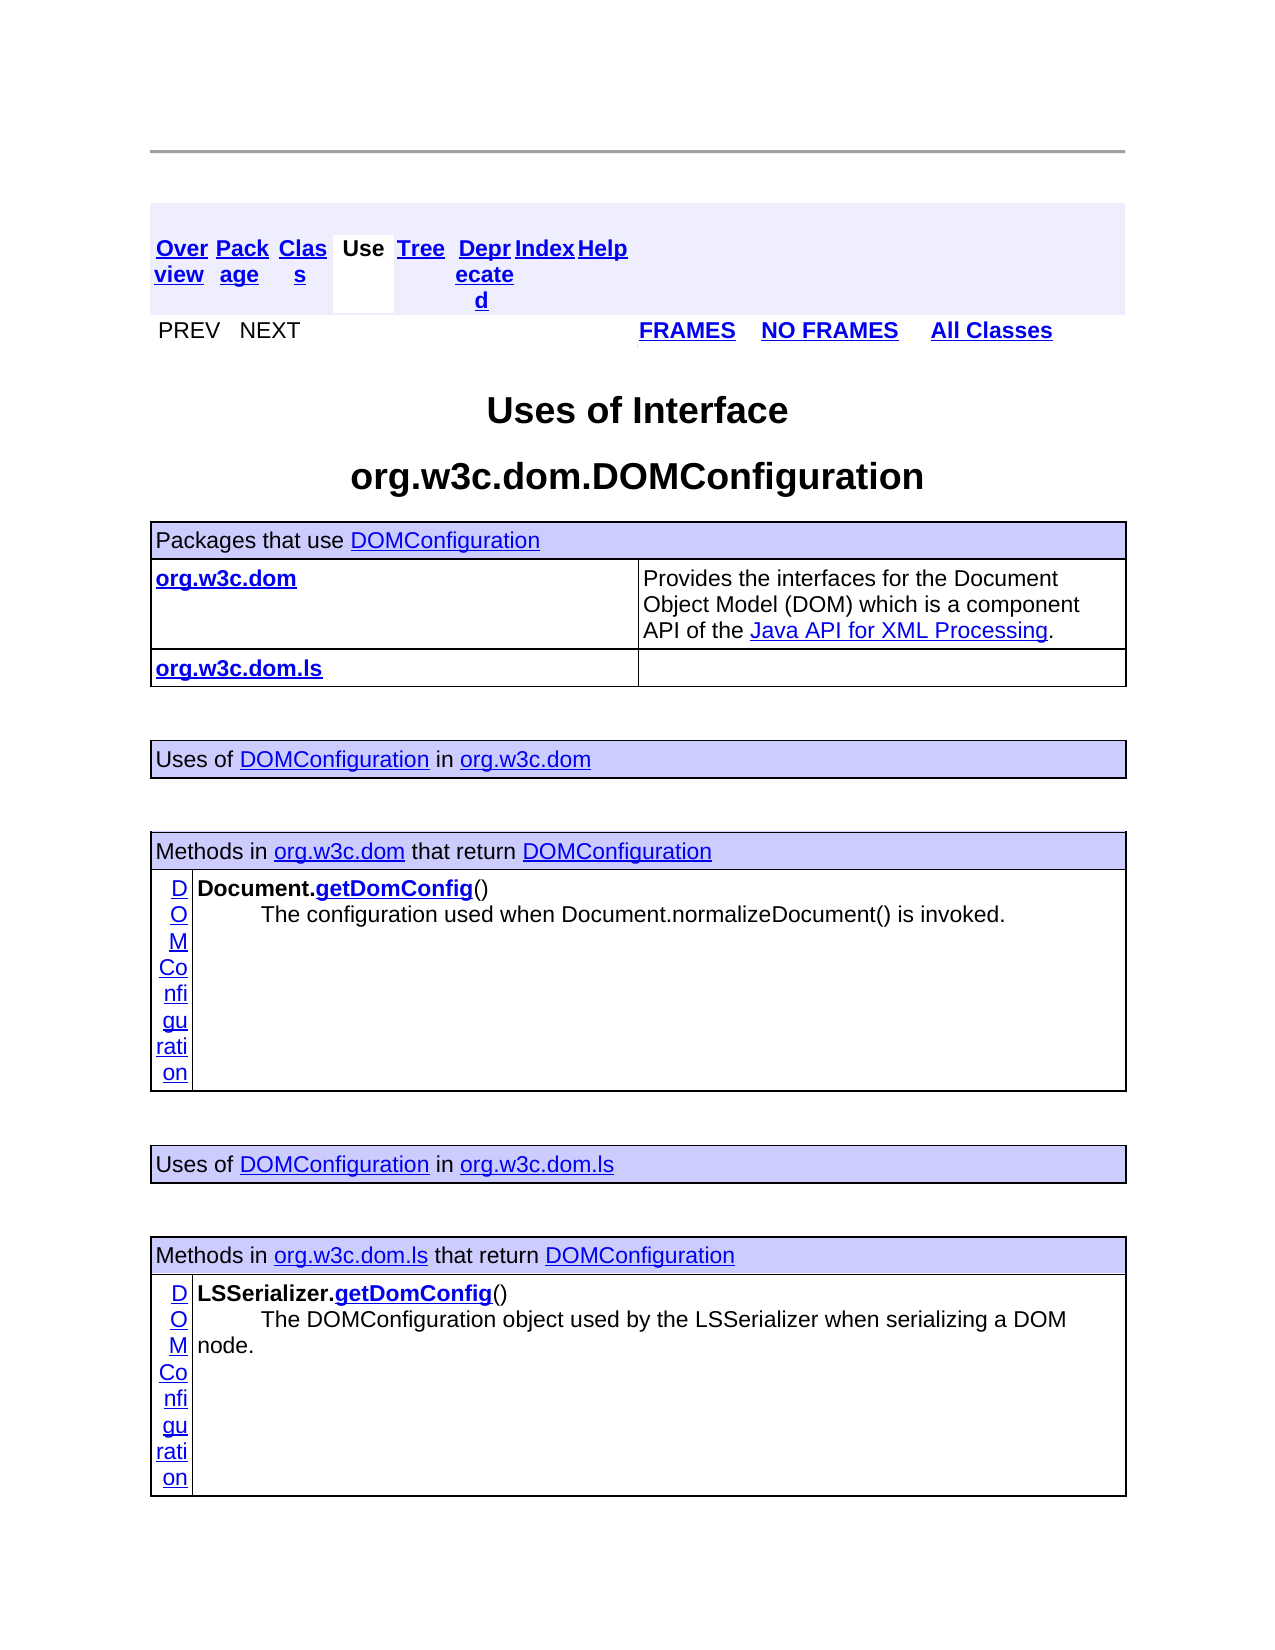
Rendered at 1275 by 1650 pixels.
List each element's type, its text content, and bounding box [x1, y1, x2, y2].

table_header Uses of DOMConfiguration in org.w3c.dom [152, 741, 1125, 777]
table_cell Provides the interfaces for the Document Object Model (DOM) which is a component API of the Java API for XML Processing. [639, 560, 1125, 648]
text Uses of Interface [150, 388, 1125, 431]
table_cell DOMConfiguration [152, 1275, 192, 1495]
table_cell [639, 650, 1125, 686]
table_cell FRAMES NO FRAMES All Classes [638, 315, 1125, 345]
table_cell org.w3c.dom.ls [152, 650, 638, 686]
table_header [150, 203, 1125, 315]
table_cell org.w3c.dom [152, 560, 638, 648]
text org.w3c.dom.DOMConfiguration [150, 454, 1125, 497]
table_header Methods in org.w3c.dom that return DOMConfiguration [152, 833, 1125, 869]
table_cell LSSerializer.getDomConfig() The DOMConfiguration object used by the LSSerializer when serializing a DOM node. [193, 1275, 1125, 1495]
table_cell Document.getDomConfig() The configuration used when Document.normalizeDocument() is invoked. [193, 870, 1125, 1090]
table_header Packages that use DOMConfiguration [152, 523, 1125, 558]
table_cell DOMConfiguration [152, 870, 192, 1090]
table_header Methods in org.w3c.dom.ls that return DOMConfiguration [152, 1238, 1125, 1273]
table_cell PREV NEXT [150, 315, 637, 345]
table_header Uses of DOMConfiguration in org.w3c.dom.ls [152, 1146, 1125, 1182]
